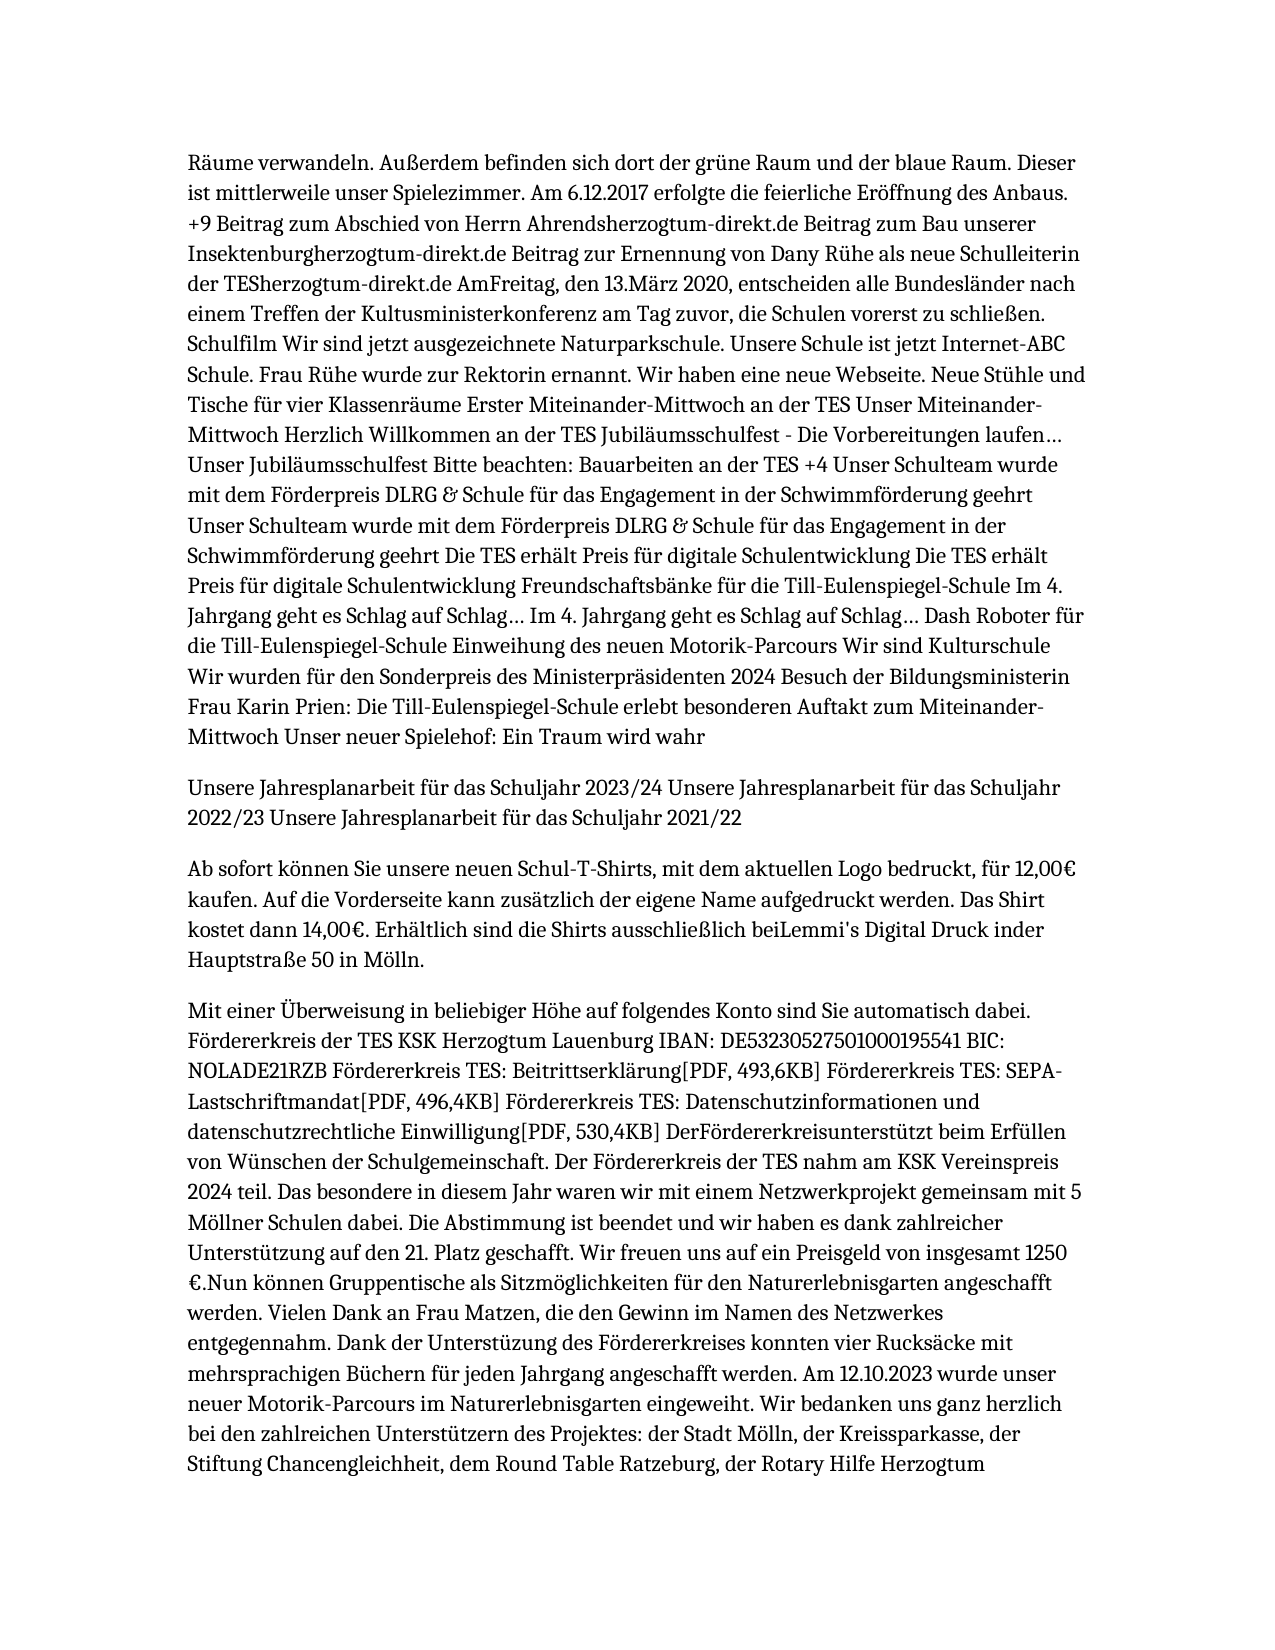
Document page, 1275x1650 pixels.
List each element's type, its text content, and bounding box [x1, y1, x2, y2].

text Ab sofort können Sie unsere neuen Schul-T-Shirts, mit dem aktuellen Logo bedruckt, für 12,00€ kaufen. Auf die Vorderseite kann zusätzlich der eigene Name aufgedruckt werden. Das Shirt kostet dann 14,00€. Erhältlich sind die Shirts ausschließlich beiLemmi's Digital Druck inder Hauptstraße 50 in Mölln. [187, 856, 1087, 973]
text Unsere Jahresplanarbeit für das Schuljahr 2023/24 Unsere Jahresplanarbeit für das Schuljahr 2022/23 Unsere Jahresplanarbeit für das Schuljahr 2021/22 [187, 775, 1087, 832]
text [187, 998, 1087, 1477]
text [187, 150, 1087, 750]
